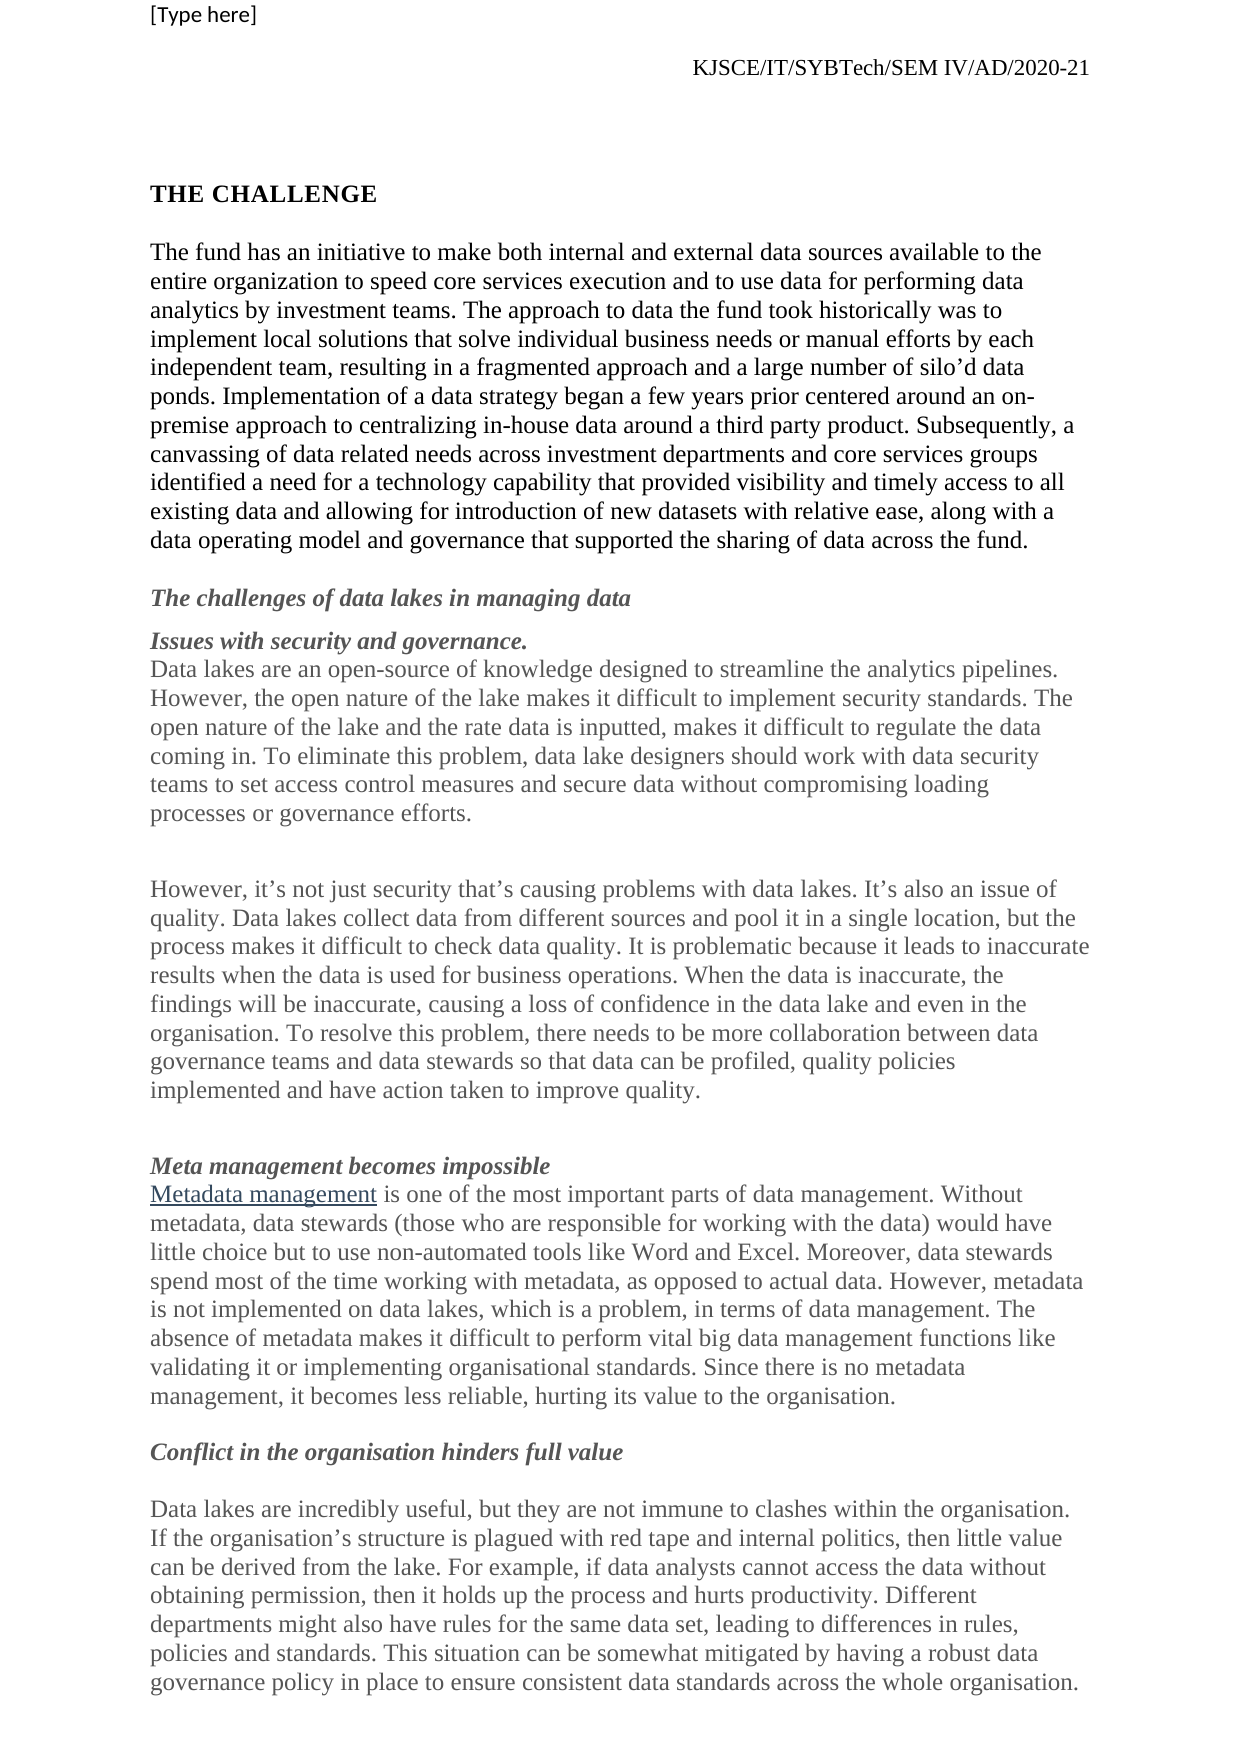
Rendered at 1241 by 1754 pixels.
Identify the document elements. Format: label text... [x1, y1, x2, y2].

text Metadata management is one of the most important parts of data management. Without metadata, data stewards (those who are responsible for working with the data) would have little choice but to use non-automated tools like Word and Excel. Moreover, data stewards spend most of the time working with metadata, as opposed to actual data. However, metadata is not implemented on data lakes, which is a problem, in terms of data management. The absence of metadata makes it difficult to perform vital big data management functions like validating it or implementing organisational standards. Since there is no metadata management, it becomes less reliable, hurting its value to the organisation. [150, 1179, 1090, 1409]
subtitle Issues with security and governance. [150, 626, 1090, 654]
text The fund has an initiative to make both internal and external data sources available to the entire organization to speed core services execution and to use data for performing data analytics by investment teams. The approach to data the fund took historically was to implement local solutions that solve individual business needs or manual efforts by each independent team, resulting in a fragmented approach and a large number of silo’d data ponds. Implementation of a data strategy began a few years prior centered around an on-premise approach to centralizing in-house data around a third party product. Subsequently, a canvassing of data related needs across investment departments and core services groups identified a need for a technology capability that provided visibility and timely access to all existing data and allowing for introduction of new datasets with relative ease, along with a data operating model and governance that supported the sharing of data across the fund. [150, 237, 1090, 554]
text Data lakes are an open-source of knowledge designed to streamline the analytics pipelines. However, the open nature of the lake makes it difficult to implement security standards. The open nature of the lake and the rate data is inputted, makes it difficult to regulate the data coming in. To eliminate this problem, data lake designers should work with data security teams to set access control measures and secure data without compromising loading processes or governance efforts. [150, 654, 1090, 827]
subtitle The challenges of data lakes in managing data [150, 583, 1090, 612]
text THE CHALLENGE [150, 171, 1090, 208]
subtitle Meta management becomes impossible [150, 1151, 1090, 1179]
subtitle Conflict in the organisation hinders full value [150, 1437, 1090, 1466]
text However, it’s not just security that’s causing problems with data lakes. It’s also an issue of quality. Data lakes collect data from different sources and pool it in a single location, but the process makes it difficult to check data quality. It is problematic because it leads to inaccurate results when the data is used for business operations. When the data is inaccurate, the findings will be inaccurate, causing a loss of confidence in the data lake and even in the organisation. To resolve this problem, there needs to be more collaboration between data governance teams and data stewards so that data can be profiled, quality policies implemented and have action taken to improve quality. [150, 874, 1090, 1104]
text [150, 1494, 1090, 1696]
